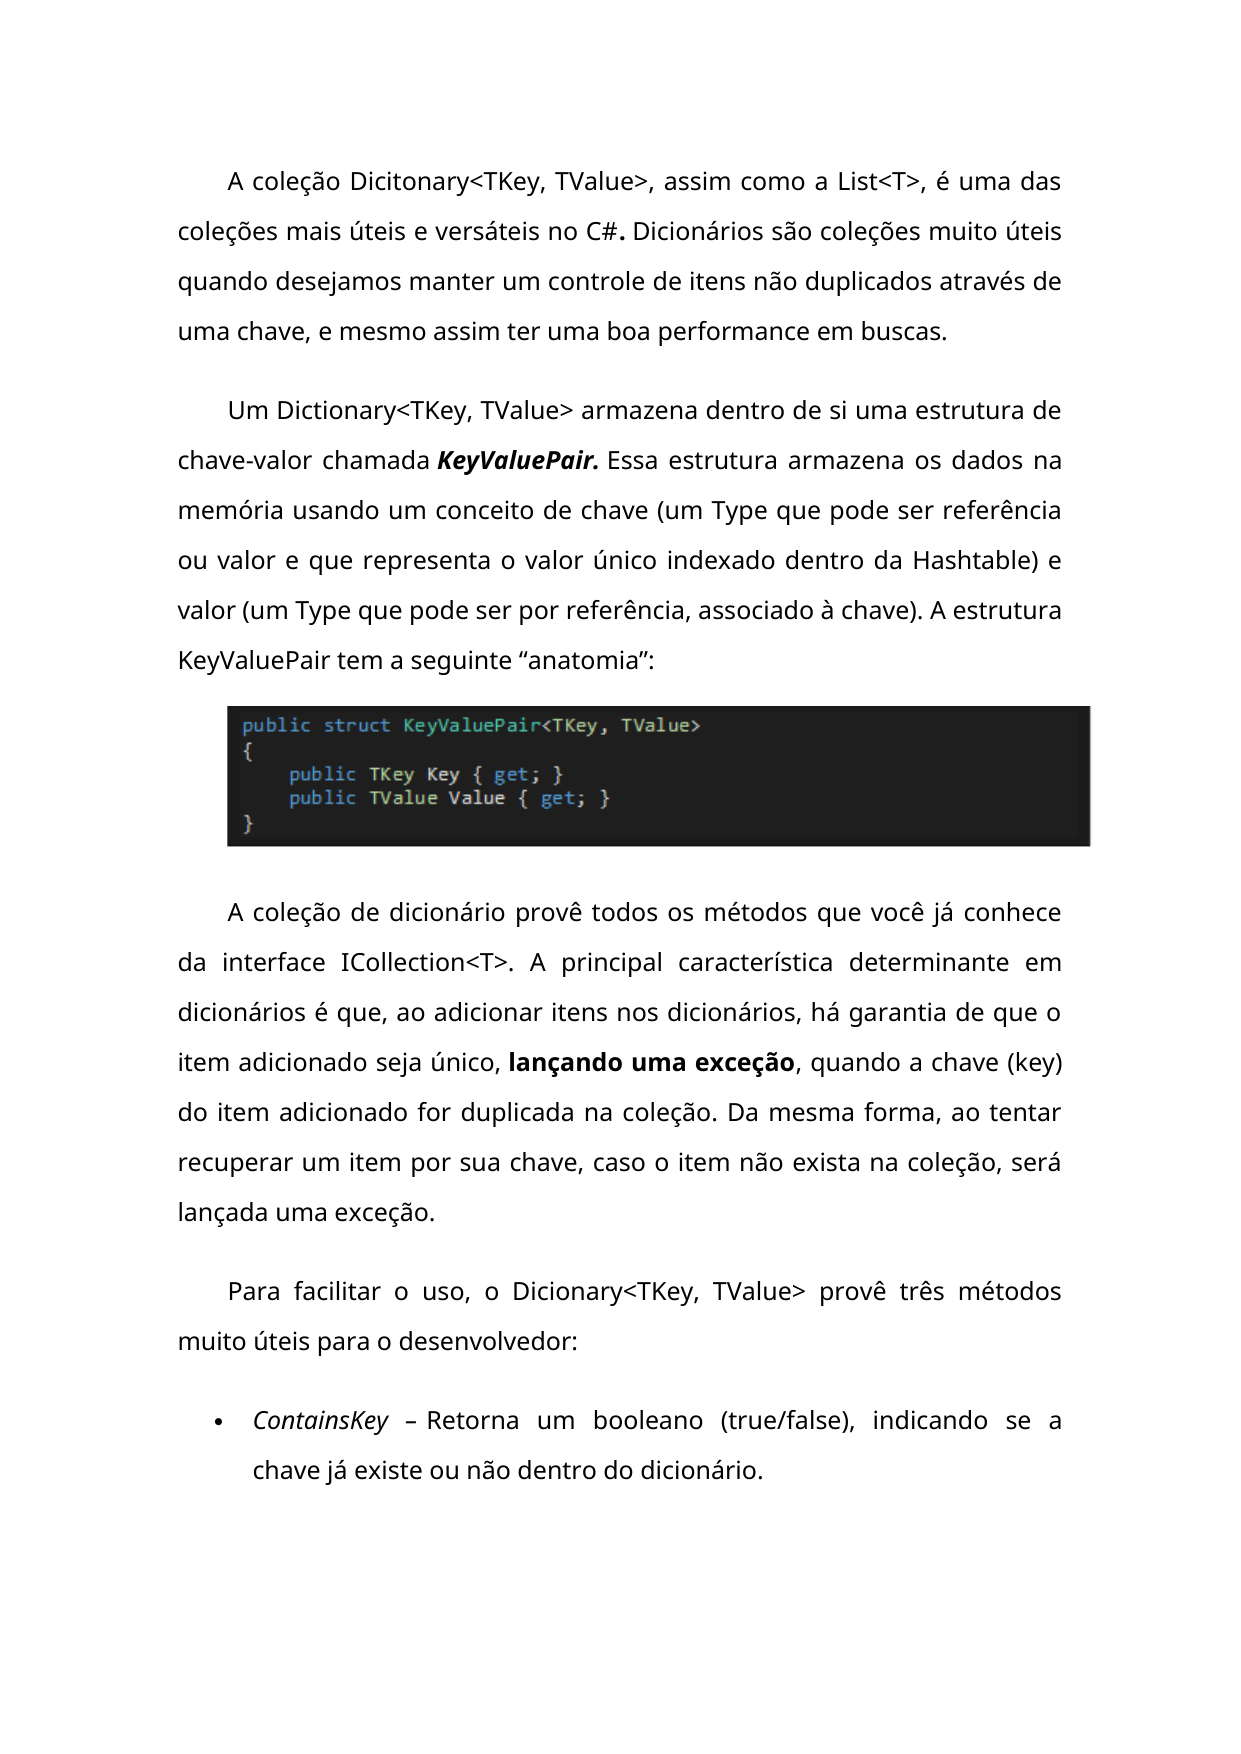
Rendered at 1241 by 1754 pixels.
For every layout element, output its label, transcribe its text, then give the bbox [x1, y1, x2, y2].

picture [227, 706, 1092, 850]
list ContainsKey – Retorna um booleano (true/false), indicando se a chave já existe ou não dentro do dicionário. [215, 1387, 1063, 1487]
text A coleção de dicionário provê todos os métodos que você já conhece da interface ICollection<T>. A principal característica determinante em dicionários é que, ao adicionar itens nos dicionários, há garantia de que o item adicionado seja único, lançando uma exceção, quando a chave (key) do item adicionado for duplicada na coleção. Da mesma forma, ao tentar recuperar um item por sua chave, caso o item não exista na coleção, será lançada uma exceção. [177, 878, 1063, 1228]
text A coleção Dicitonary<TKey, TValue>, assim como a List<T>, é uma das coleções mais úteis e versáteis no C#. Dicionários são coleções muito úteis quando desejamos manter um controle de itens não duplicados através de uma chave, e mesmo assim ter uma boa performance em buscas. [177, 148, 1063, 348]
text Um Dictionary<TKey, TValue> armazena dentro de si uma estrutura de chave-valor chamada KeyValuePair. Essa estrutura armazena os dados na memória usando um conceito de chave (um Type que pode ser referência ou valor e que representa o valor único indexado dentro da Hashtable) e valor (um Type que pode ser por referência, associado à chave). A estrutura KeyValuePair tem a seguinte “anatomia”: [177, 377, 1063, 677]
text Para facilitar o uso, o Dicionary<TKey, TValue> provê três métodos muito úteis para o desenvolvedor: [177, 1257, 1063, 1357]
